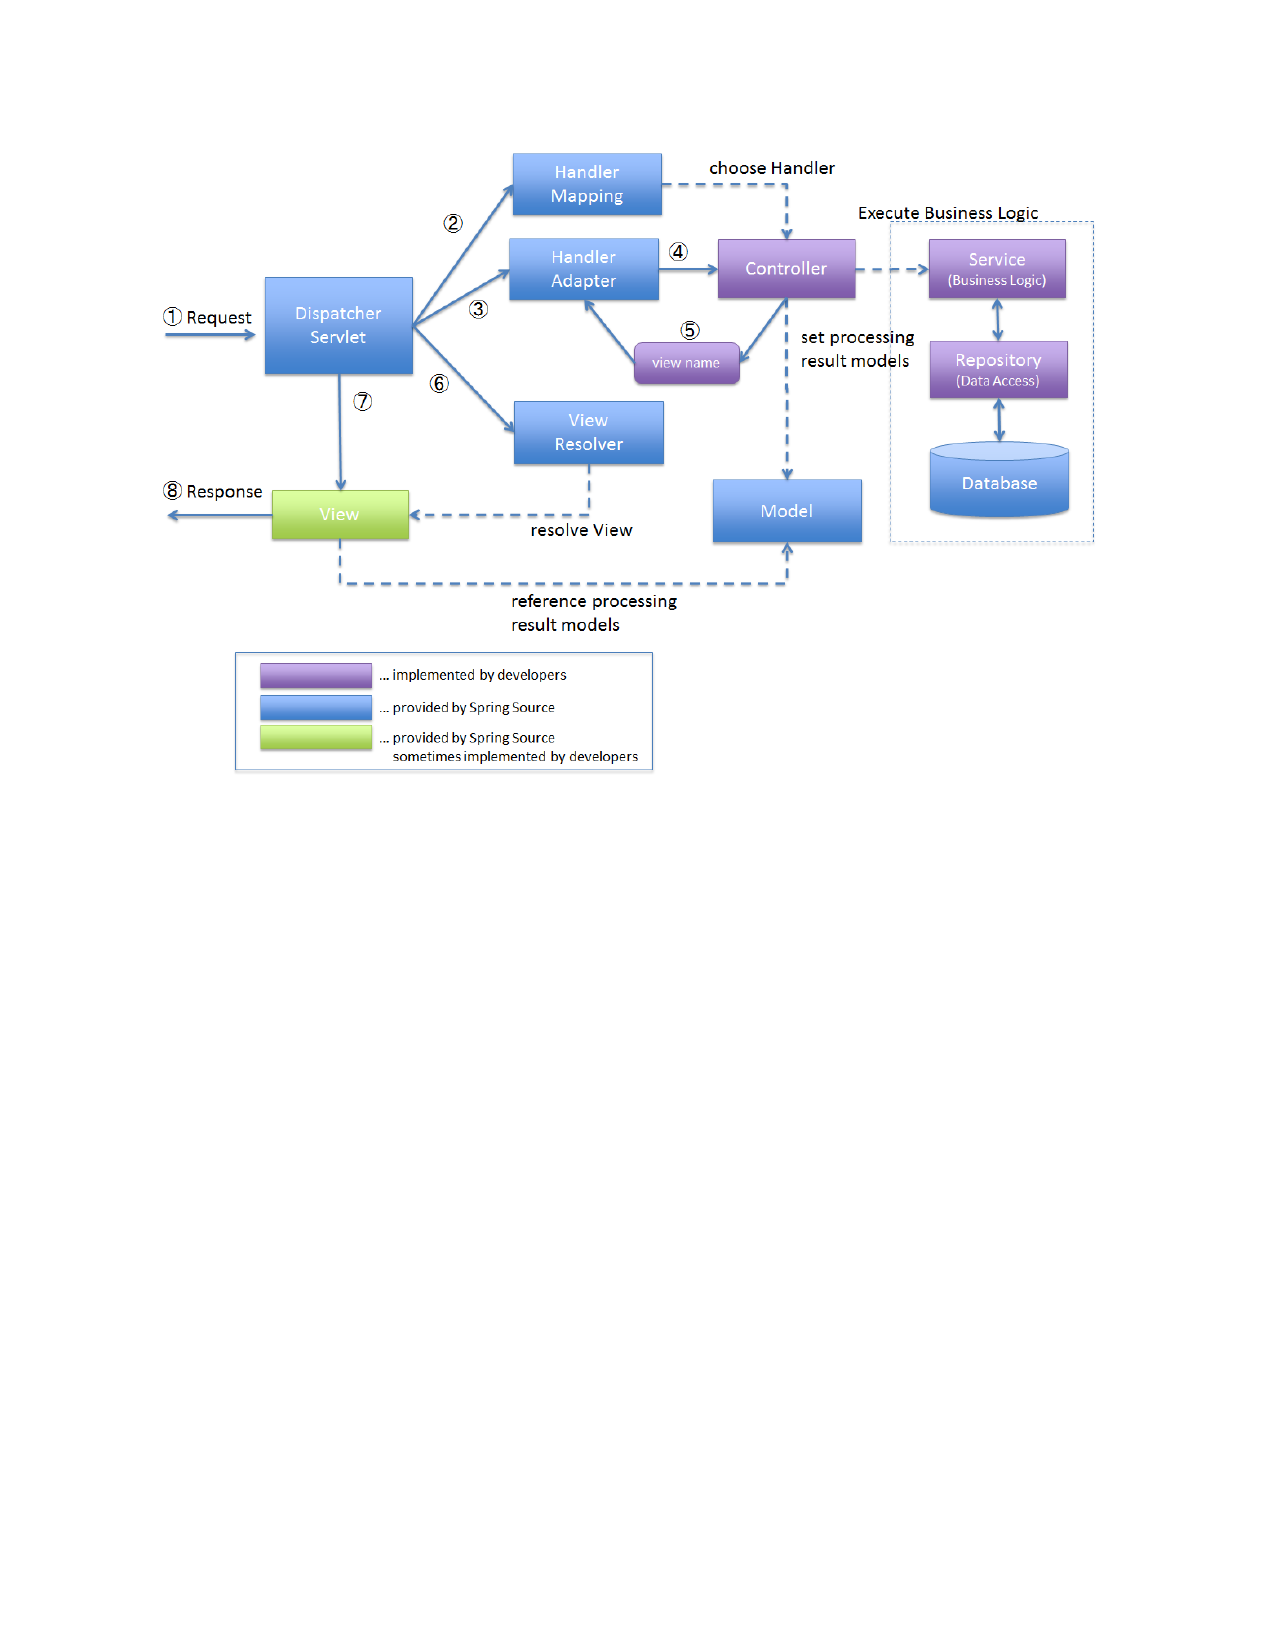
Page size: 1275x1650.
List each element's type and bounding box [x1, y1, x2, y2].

picture [150, 150, 1125, 801]
